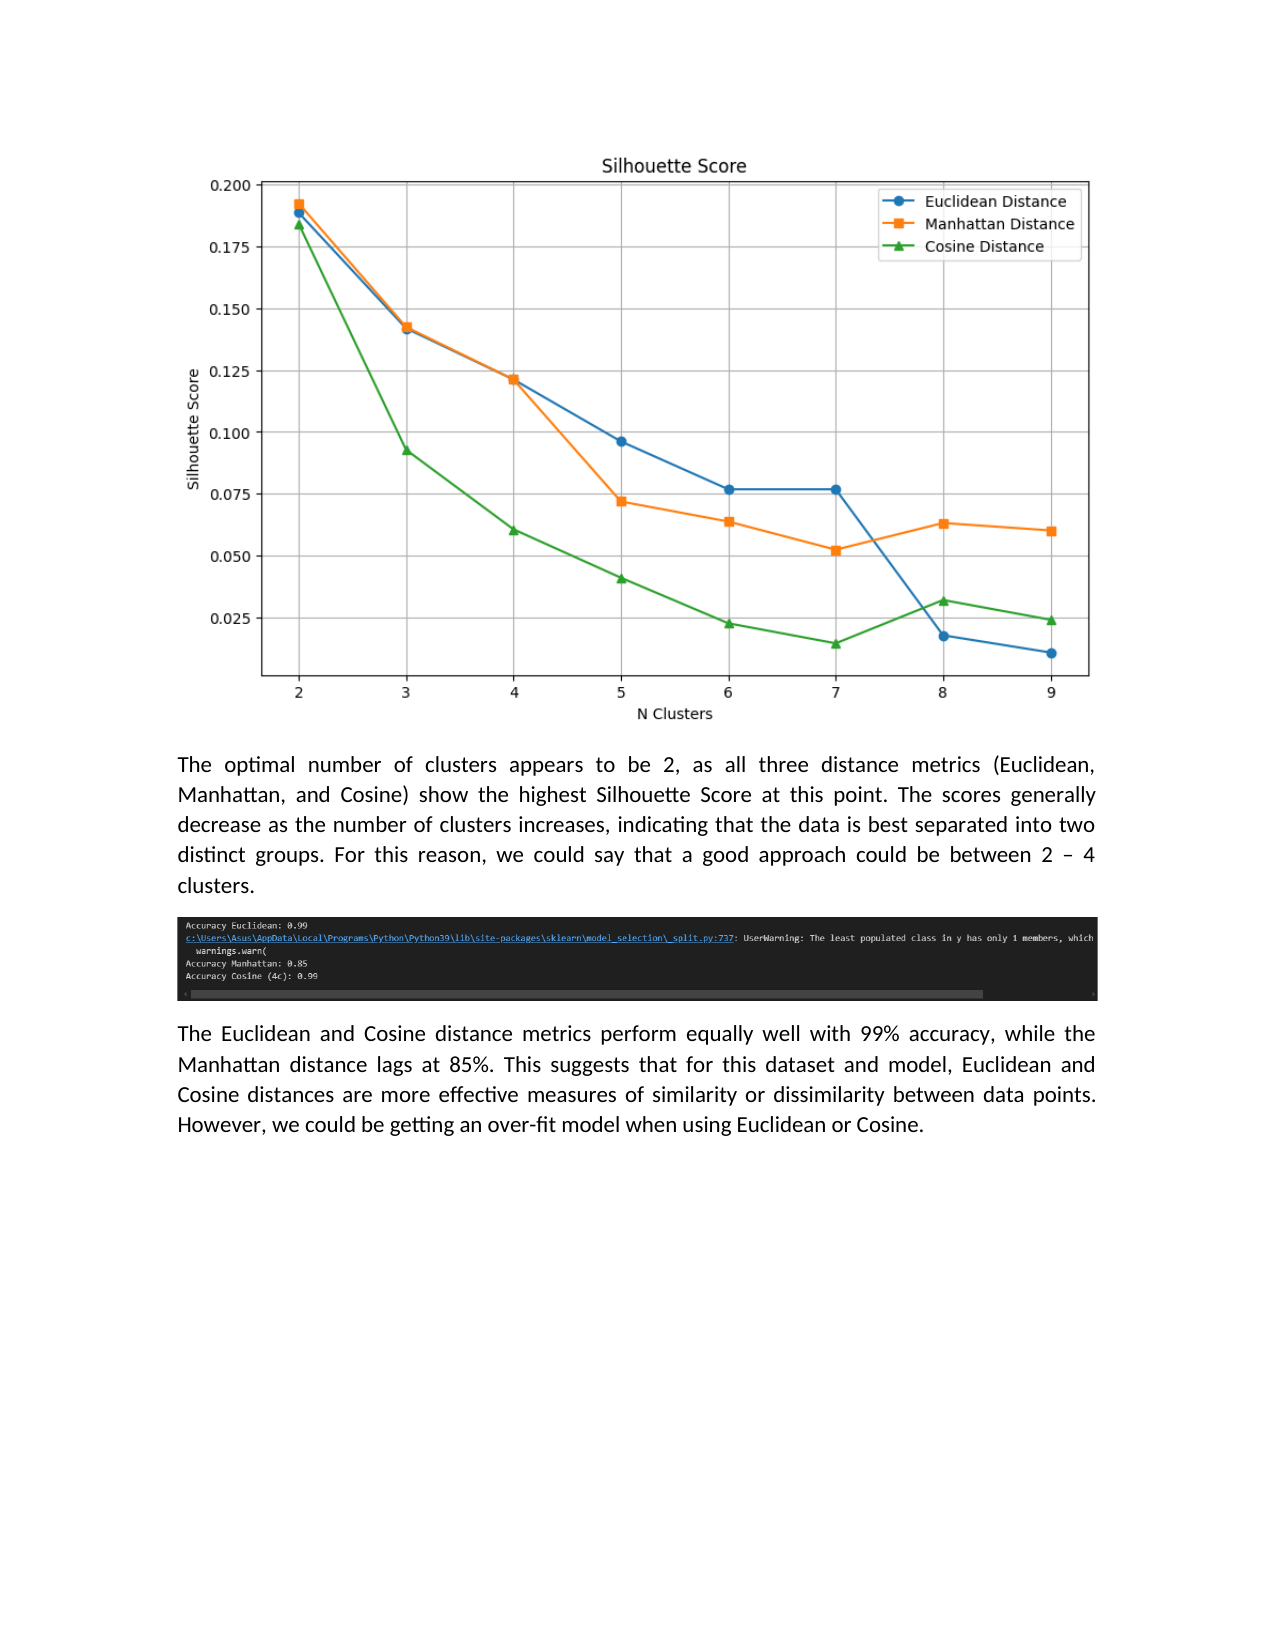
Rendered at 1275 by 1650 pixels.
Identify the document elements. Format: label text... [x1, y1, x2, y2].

text The optimal number of clusters appears to be 2, as all three distance metrics (Euclidean, Manhattan, and Cosine) show the highest Silhouette Score at this point. The scores generally decrease as the number of clusters increases, indicating that the data is best separated into two distinct groups. For this reason, we could say that a good approach could be between 2 – 4 clusters. [177, 750, 1098, 899]
picture [177, 917, 1098, 1001]
text The Euclidean and Cosine distance metrics perform equally well with 99% accuracy, while the Manhattan distance lags at 85%. This suggests that for this dataset and model, Euclidean and Cosine distances are more effective measures of similarity or dissimilarity between data points. However, we could be getting an over-fit model when using Euclidean or Cosine. [177, 1019, 1098, 1138]
picture [177, 147, 1098, 732]
